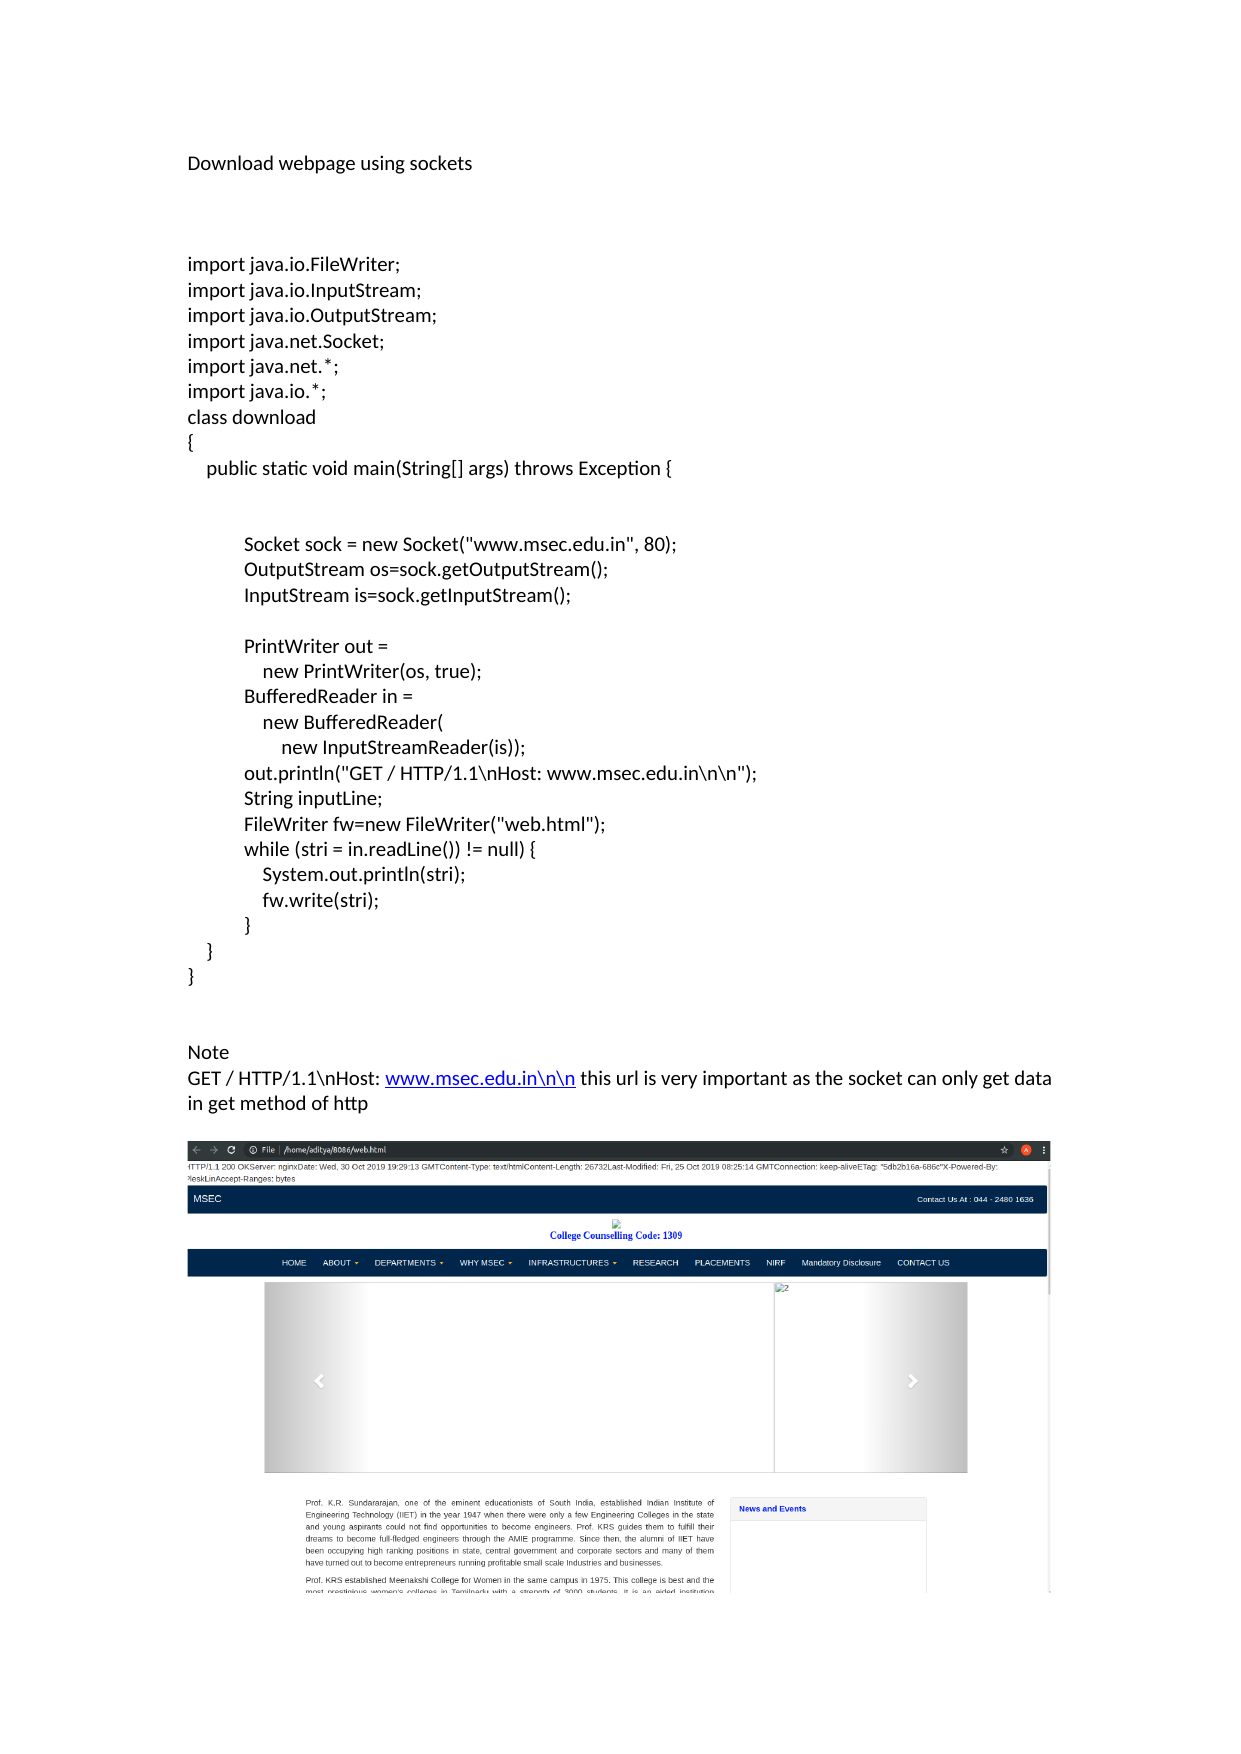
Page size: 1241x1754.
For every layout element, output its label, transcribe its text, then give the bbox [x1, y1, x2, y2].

text InputStream is=sock.getInputStream(); [187, 582, 1053, 607]
text while (stri = in.readLine()) != null) { [187, 836, 1053, 862]
picture [187, 1141, 1051, 1593]
text Note [187, 1039, 1053, 1065]
text GET / HTTP/1.1\nHost: www.msec.edu.in\n\n this url is very important as the socket can only get data in get method of http [187, 1065, 1053, 1116]
text BufferedReader in = [187, 684, 1053, 709]
text FileWriter fw=new FileWriter("web.html"); [187, 811, 1053, 836]
text } [187, 938, 1053, 963]
text import java.io.OutputStream; [187, 302, 1053, 328]
text class download [187, 404, 1053, 429]
text OutputStream os=sock.getOutputStream(); [187, 557, 1053, 582]
text new BufferedReader( [187, 709, 1053, 734]
text import java.net.*; [187, 353, 1053, 379]
text import java.io.*; [187, 379, 1053, 404]
text Download webpage using sockets [187, 150, 1053, 175]
text String inputLine; [187, 785, 1053, 811]
text PrintWriter out = [187, 633, 1053, 658]
text import java.io.InputStream; [187, 277, 1053, 302]
text import java.net.Socket; [187, 328, 1053, 353]
text Socket sock = new Socket("www.msec.edu.in", 80); [187, 531, 1053, 557]
text { [187, 429, 1053, 455]
text } [187, 963, 1053, 989]
text fw.write(stri); [187, 887, 1053, 912]
text new InputStreamReader(is)); [187, 734, 1053, 760]
text } [187, 912, 1053, 938]
text import java.io.FileWriter; [187, 252, 1053, 277]
text new PrintWriter(os, true); [187, 658, 1053, 684]
text public static void main(String[] args) throws Exception { [187, 455, 1053, 480]
text System.out.println(stri); [187, 862, 1053, 887]
text out.println("GET / HTTP/1.1\nHost: www.msec.edu.in\n\n"); [187, 760, 1053, 785]
